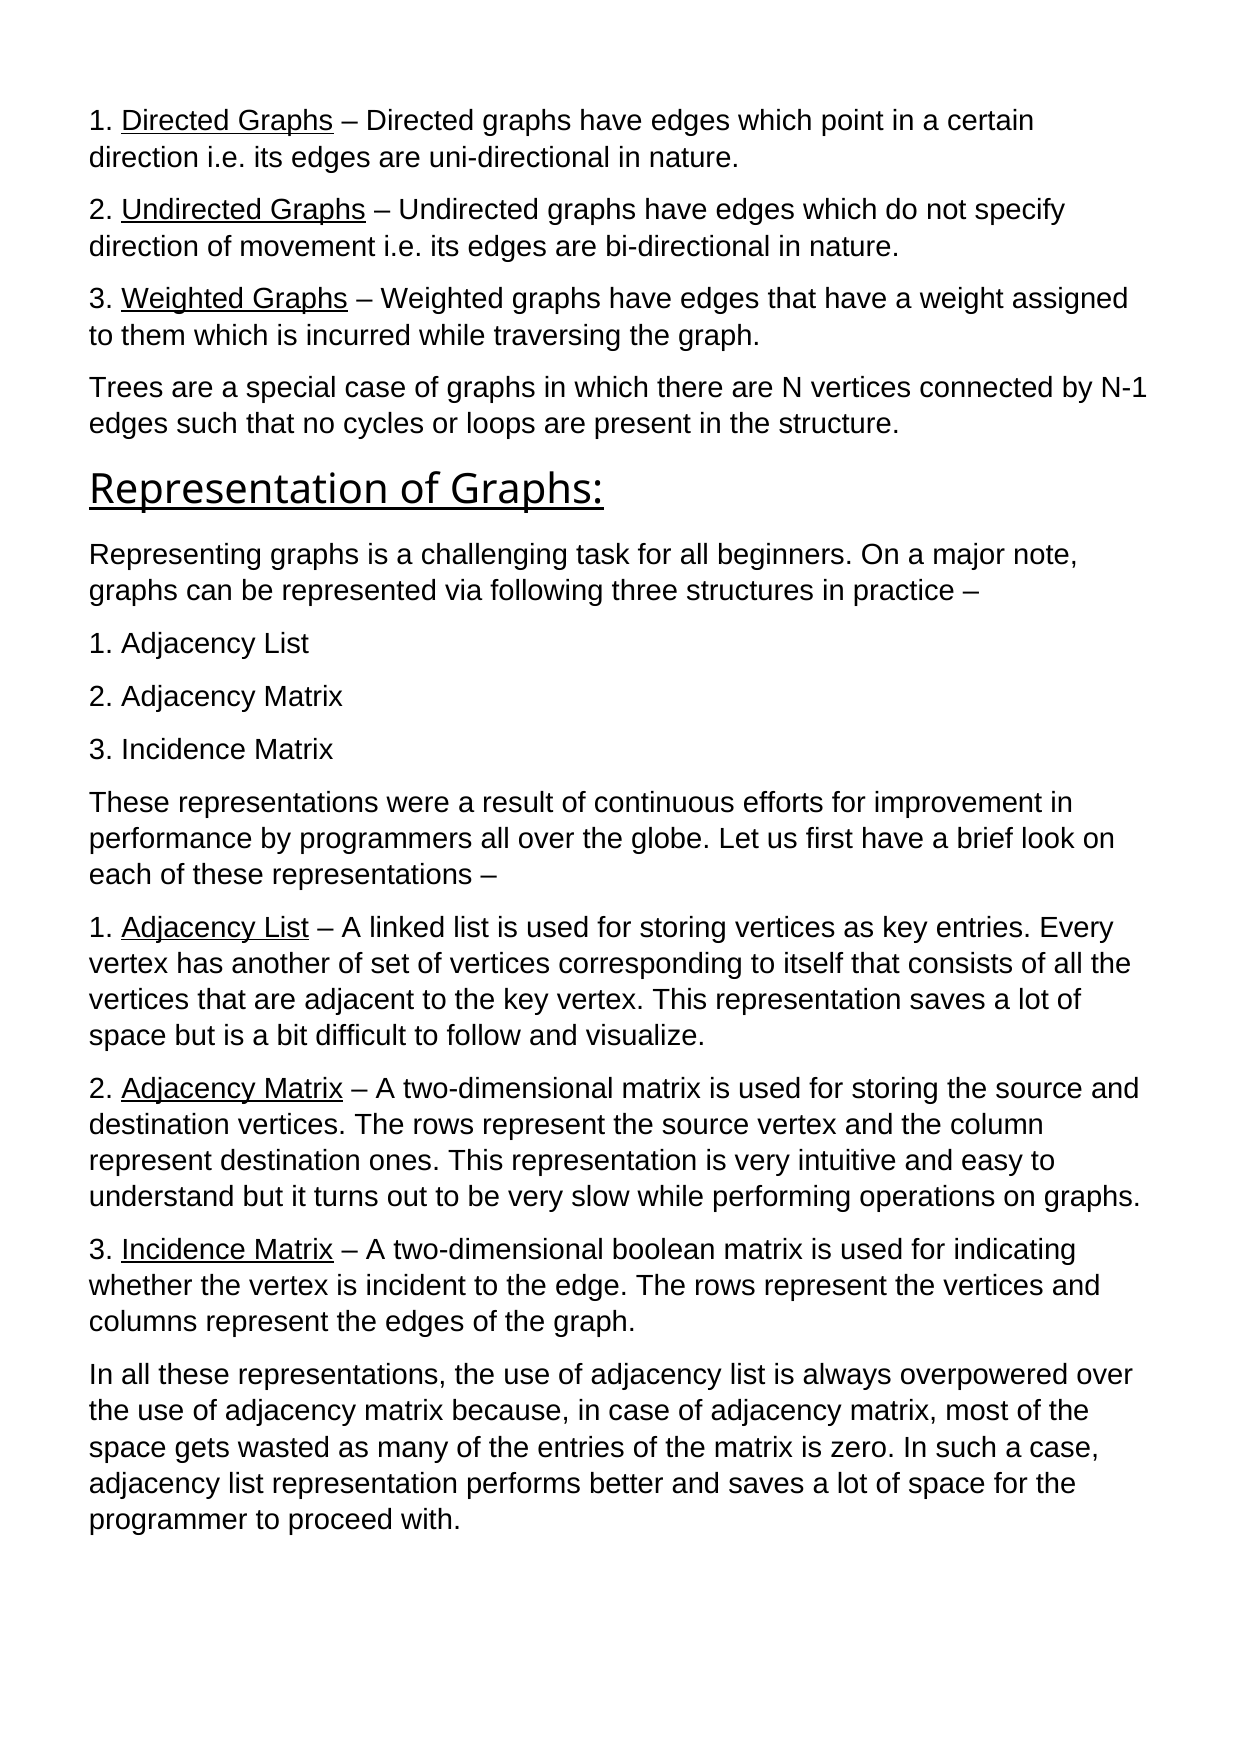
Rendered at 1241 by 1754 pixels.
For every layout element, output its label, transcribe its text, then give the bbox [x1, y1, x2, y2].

text 3. Incidence Matrix [89, 732, 1152, 765]
text 2. Adjacency Matrix [89, 679, 1152, 712]
text 2. Undirected Graphs – Undirected graphs have edges which do not specify direction of movement i.e. its edges are bi-directional in nature. [89, 192, 1152, 262]
text 1. Adjacency List [89, 626, 1152, 660]
text 1. Adjacency List – A linked list is used for storing vertices as key entries. Every vertex has another of set of vertices corresponding to itself that consists of all the vertices that are adjacent to the key vertex. This representation saves a lot of space but is a bit difficult to follow and visualize. [89, 910, 1152, 1052]
text 2. Adjacency Matrix – A two-dimensional matrix is used for storing the source and destination vertices. The rows represent the source vertex and the column represent destination ones. This representation is very intuitive and easy to understand but it turns out to be very slow while performing operations on graphs. [89, 1071, 1152, 1213]
text In all these representations, the use of adjacency list is always overpowered over the use of adjacency matrix because, in case of adjacency matrix, most of the space gets wasted as many of the entries of the matrix is zero. In such a case, adjacency list representation performs better and saves a lot of space for the programmer to proceed with. [89, 1357, 1152, 1535]
text These representations were a result of continuous efforts for improvement in performance by programmers all over the globe. Let us first have a brief look on each of these representations – [89, 784, 1152, 890]
text 1. Directed Graphs – Directed graphs have edges which point in a certain direction i.e. its edges are uni-directional in nature. [89, 103, 1152, 173]
text 3. Incidence Matrix – A two-dimensional boolean matrix is used for indicating whether the vertex is incident to the edge. The rows represent the vertices and columns represent the edges of the graph. [89, 1232, 1152, 1338]
text Representing graphs is a challenging task for all beginners. On a major note, graphs can be represented via following three structures in practice – [89, 537, 1152, 607]
text 3. Weighted Graphs – Weighted graphs have edges that have a weight assigned to them which is incurred while traversing the graph. [89, 281, 1152, 351]
text Representation of Graphs: [89, 459, 1152, 516]
text Trees are a special case of graphs in which there are N vertices connected by N-1 edges such that no cycles or loops are present in the structure. [89, 370, 1152, 440]
